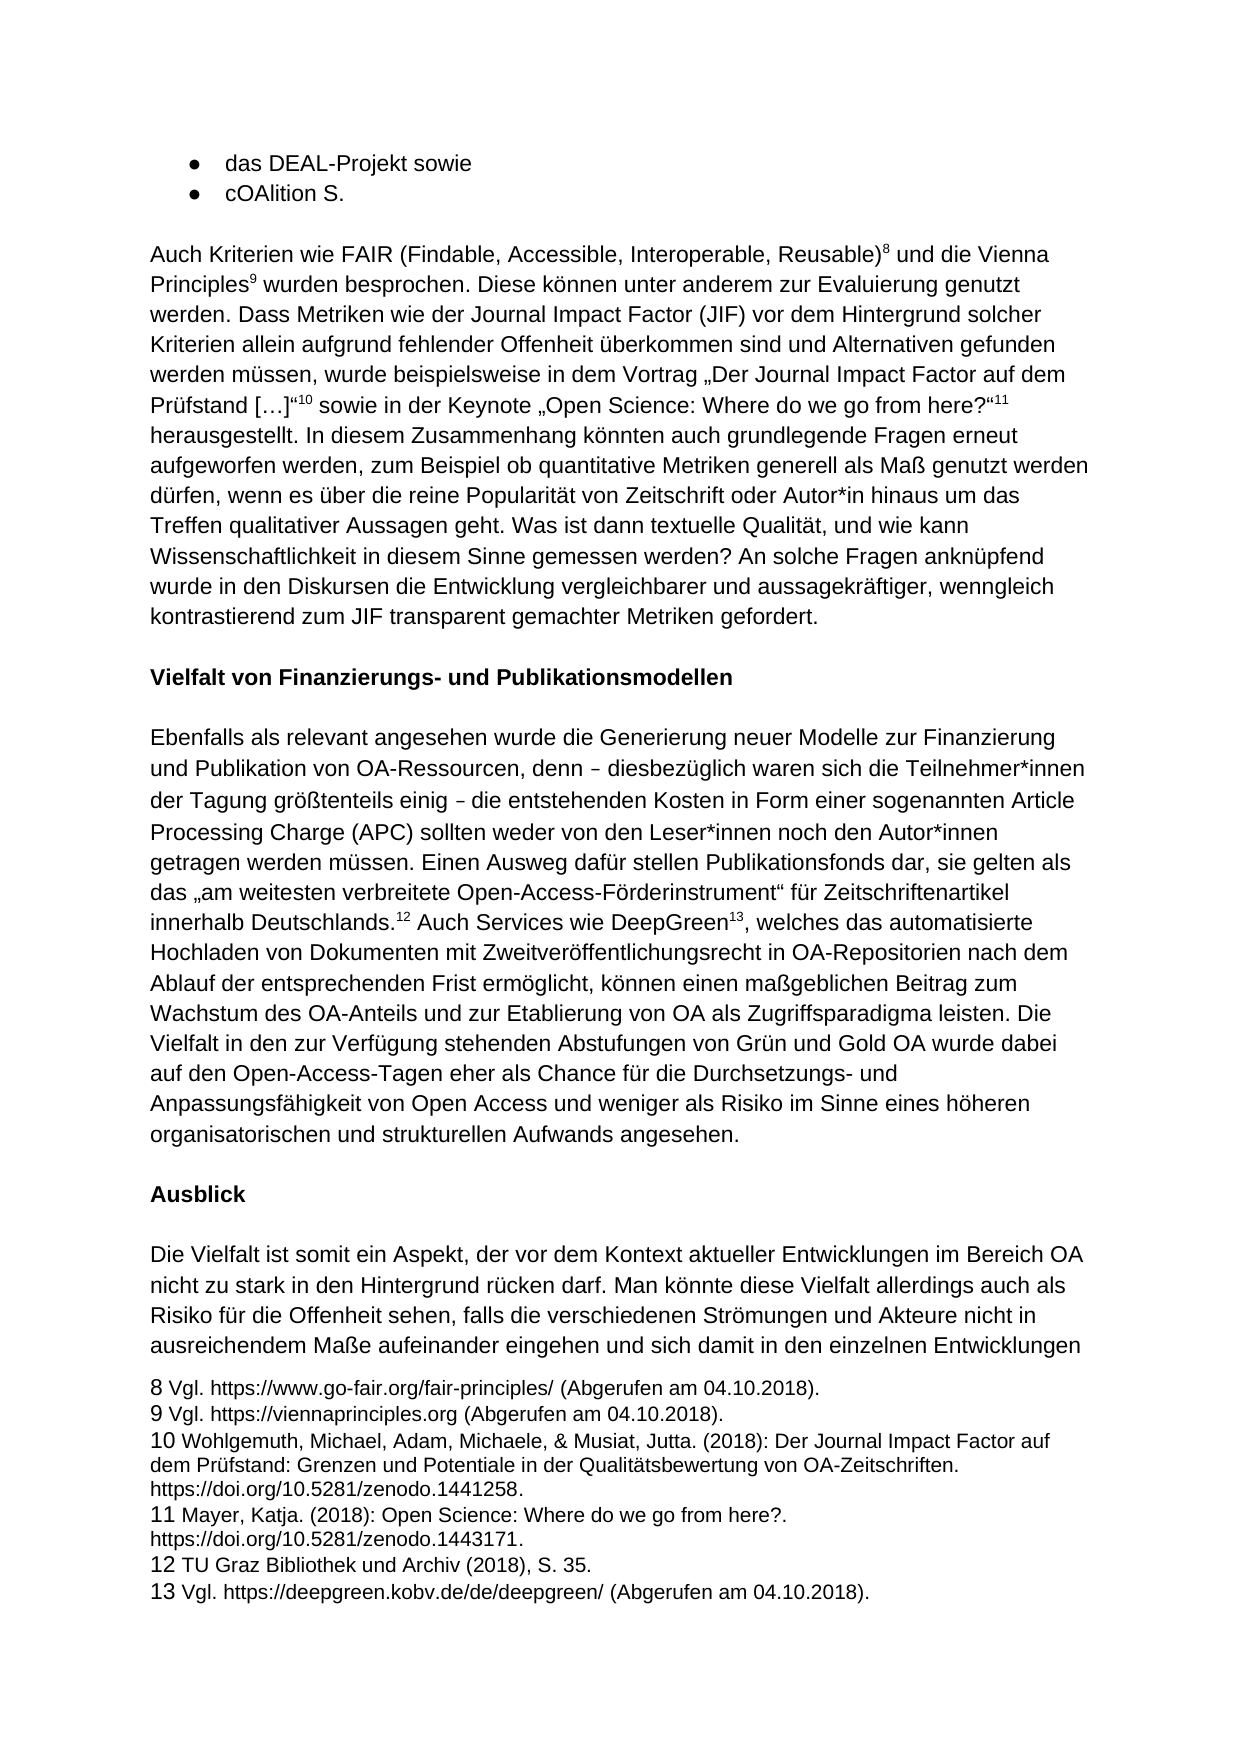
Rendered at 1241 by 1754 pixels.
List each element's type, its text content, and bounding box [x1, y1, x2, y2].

text Ausblick [150, 1181, 1090, 1207]
list cOAlition S. [187, 180, 1090, 207]
text Auch Kriterien wie FAIR (Findable, Accessible, Interoperable, Reusable) und die Vienna Principles wurden besprochen. Diese können unter anderem zur Evaluierung genutzt werden. Dass Metriken wie der Journal Impact Factor (JIF) vor dem Hintergrund solcher Kriterien allein aufgrund fehlender Offenheit überkommen sind und Alternativen gefunden werden müssen, wurde beispielsweise in dem Vortrag „Der Journal Impact Factor auf dem Prüfstand […]“ sowie in der Keynote „Open Science: Where do we go from here?“ herausgestellt. In diesem Zusammenhang könnten auch grundlegende Fragen erneut aufgeworfen werden, zum Beispiel ob quantitative Metriken generell als Maß genutzt werden dürfen, wenn es über die reine Popularität von Zeitschrift oder Autor*in hinaus um das Treffen qualitativer Aussagen geht. Was ist dann textuelle Qualität, und wie kann Wissenschaftlichkeit in diesem Sinne gemessen werden? An solche Fragen anknüpfend wurde in den Diskursen die Entwicklung vergleichbarer und aussagekräftiger, wenngleich kontrastierend zum JIF transparent gemachter Metriken gefordert. [150, 241, 1090, 629]
text Ebenfalls als relevant angesehen wurde die Generierung neuer Modelle zur Finanzierung und Publikation von OA-Ressourcen, denn – diesbezüglich waren sich die Teilnehmer*innen der Tagung größtenteils einig – die entstehenden Kosten in Form einer sogenannten Article Processing Charge (APC) sollten weder von den Leser*innen noch den Autor*innen getragen werden müssen. Einen Ausweg dafür stellen Publikationsfonds dar, sie gelten als das „am weitesten verbreitete Open-Access-Förderinstrument“ für Zeitschriftenartikel innerhalb Deutschlands. Auch Services wie DeepGreen, welches das automatisierte Hochladen von Dokumenten mit Zweitveröffentlichungsrecht in OA-Repositorien nach dem Ablauf der entsprechenden Frist ermöglicht, können einen maßgeblichen Beitrag zum Wachstum des OA-Anteils und zur Etablierung von OA als Zugriffsparadigma leisten. Die Vielfalt in den zur Verfügung stehenden Abstufungen von Grün und Gold OA wurde dabei auf den Open-Access-Tagen eher als Chance für die Durchsetzungs- und Anpassungsfähigkeit von Open Access und weniger als Risiko im Sinne eines höheren organisatorischen und strukturellen Aufwands angesehen. [150, 724, 1090, 1147]
text Vielfalt von Finanzierungs- und Publikationsmodellen [150, 663, 1090, 690]
list das DEAL-Projekt sowie [187, 150, 1090, 176]
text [150, 1241, 1090, 1358]
